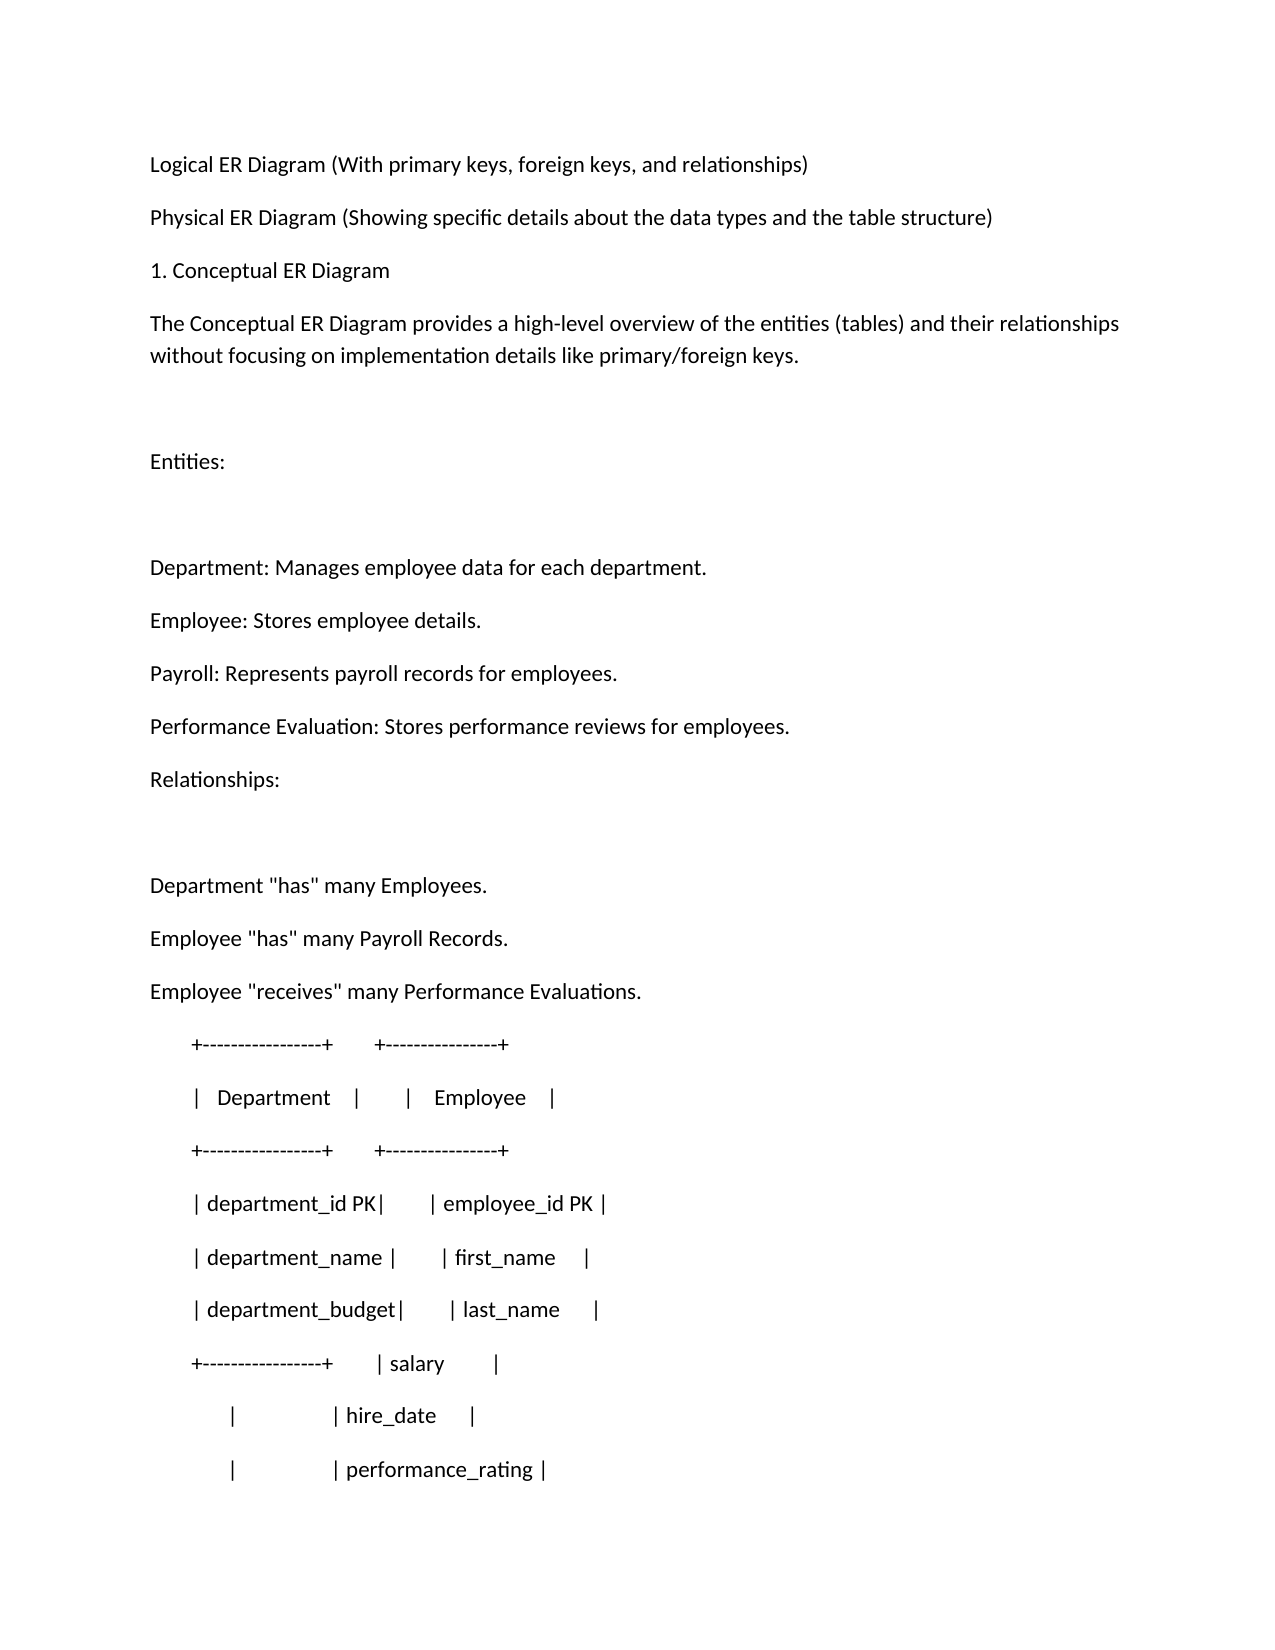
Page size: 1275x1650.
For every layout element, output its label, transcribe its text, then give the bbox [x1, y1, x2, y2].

text Employee "receives" many Performance Evaluations. [150, 977, 1125, 1006]
text +-----------------+ +----------------+ [150, 1031, 1125, 1058]
text | Department | | Employee | [150, 1083, 1125, 1112]
text +-----------------+ +----------------+ [150, 1137, 1125, 1164]
text Performance Evaluation: Stores performance reviews for employees. [150, 712, 1125, 740]
text | | hire_date | [150, 1402, 1125, 1430]
text | department_budget| | last_name | [150, 1296, 1125, 1324]
text Employee "has" many Payroll Records. [150, 924, 1125, 952]
text Department "has" many Employees. [150, 871, 1125, 899]
text 1. Conceptual ER Diagram [150, 256, 1125, 284]
text Employee: Stores employee details. [150, 606, 1125, 634]
text Department: Manages employee data for each department. [150, 553, 1125, 581]
text The Conceptual ER Diagram provides a high-level overview of the entities (tables) and their relationships without focusing on implementation details like primary/foreign keys. [150, 309, 1125, 369]
text | | performance_rating | [150, 1455, 1125, 1483]
text Physical ER Diagram (Showing specific details about the data types and the table structure) [150, 203, 1125, 231]
text +-----------------+ | salary | [150, 1349, 1125, 1377]
text Payroll: Represents payroll records for employees. [150, 659, 1125, 687]
text | department_id PK| | employee_id PK | [150, 1189, 1125, 1218]
text Relationships: [150, 765, 1125, 793]
text | department_name | | first_name | [150, 1243, 1125, 1271]
text Logical ER Diagram (With primary keys, foreign keys, and relationships) [150, 150, 1125, 178]
text Entities: [150, 447, 1125, 475]
